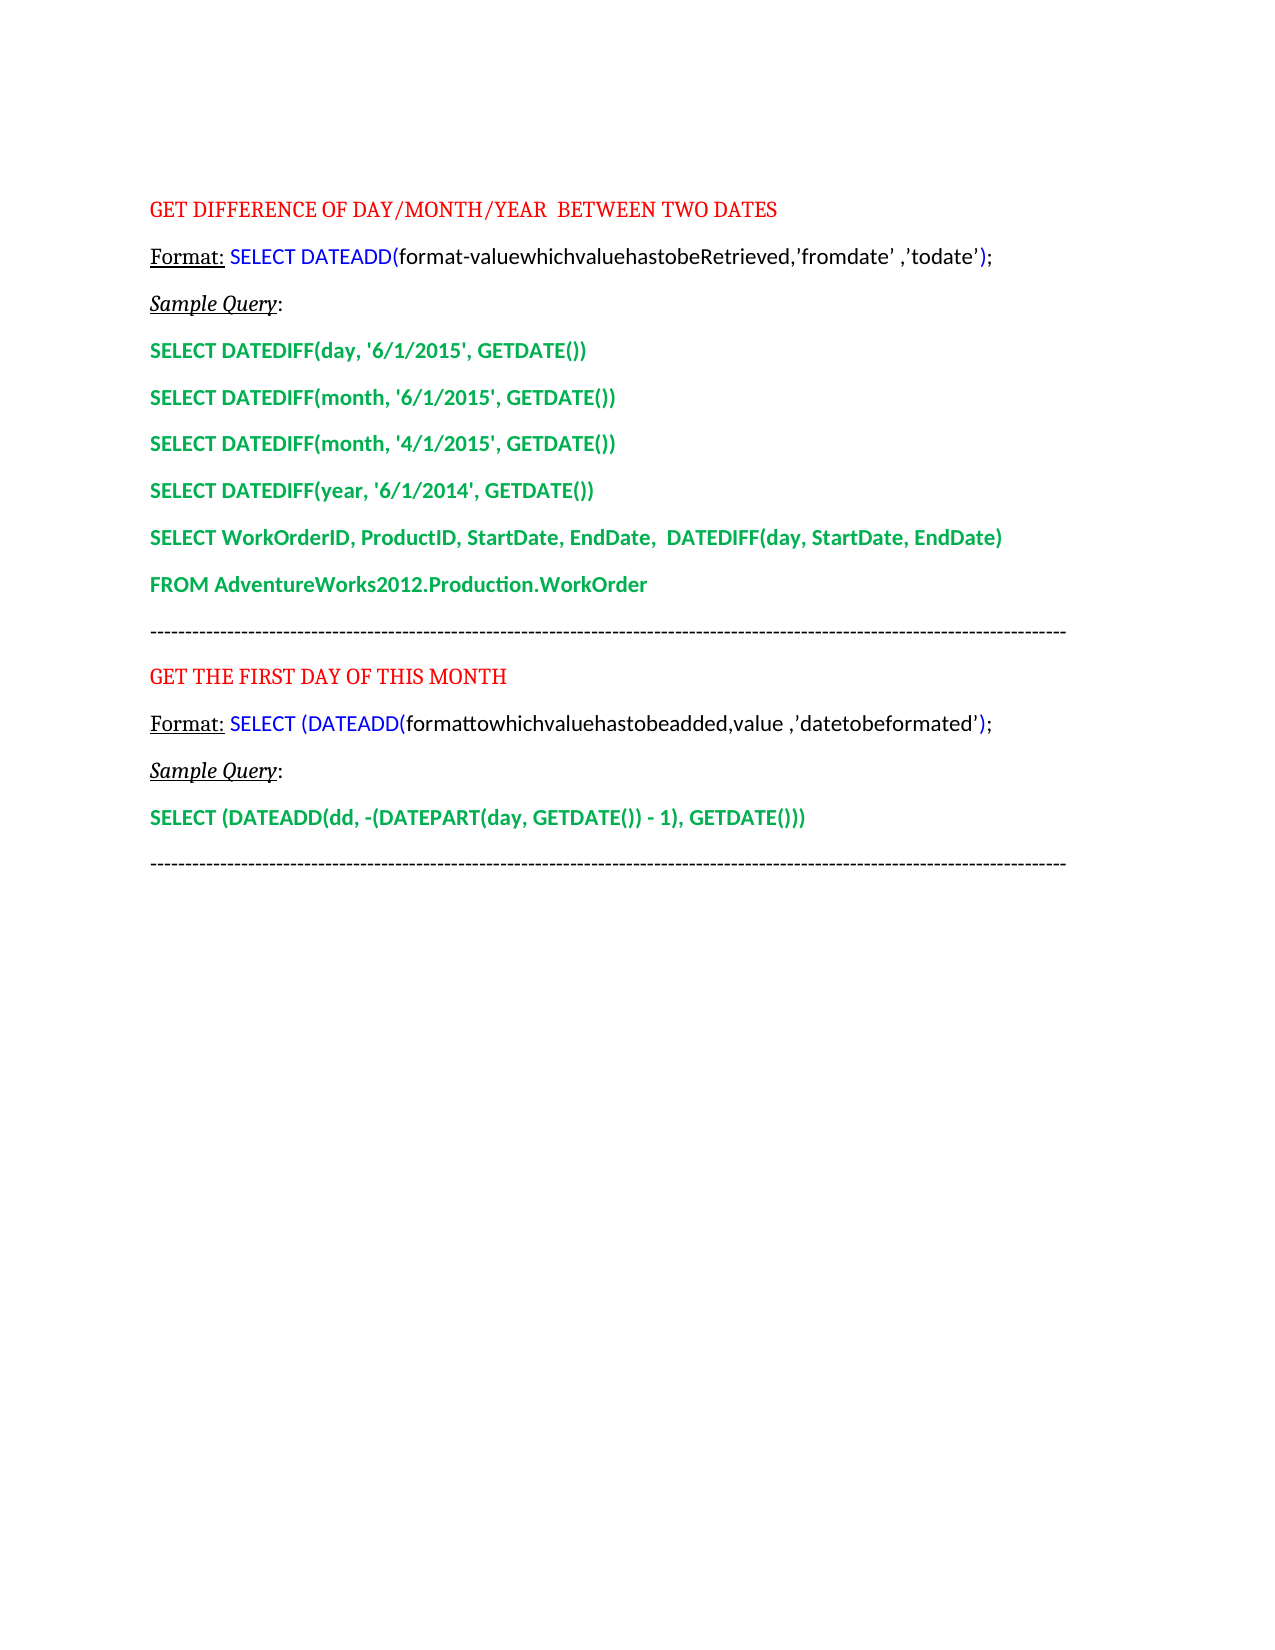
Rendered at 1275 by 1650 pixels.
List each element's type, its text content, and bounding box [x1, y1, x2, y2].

text ----------------------------------------------------------------------------------------------------------------------------------- [150, 617, 1125, 645]
text SELECT DATEDIFF(day, '6/1/2015', GETDATE()) [150, 336, 1125, 364]
text SELECT DATEDIFF(year, '6/1/2014', GETDATE()) [150, 476, 1125, 504]
text Format: SELECT (DATEADD(formattowhichvaluehastobeadded,value ,’datetobeformated’); [150, 709, 1125, 737]
text SELECT DATEDIFF(month, '4/1/2015', GETDATE()) [150, 429, 1125, 457]
text SELECT DATEDIFF(month, '6/1/2015', GETDATE()) [150, 383, 1125, 411]
text SELECT (DATEADD(dd, -(DATEPART(day, GETDATE()) - 1), GETDATE())) [150, 803, 1125, 831]
text Format: SELECT DATEADD(format-valuewhichvaluehastobeRetrieved,’fromdate’ ,’todate’); [150, 242, 1125, 270]
text GET THE FIRST DAY OF THIS MONTH [150, 664, 1125, 690]
text FROM AdventureWorks2012.Production.WorkOrder [150, 570, 1125, 598]
text SELECT WorkOrderID, ProductID, StartDate, EndDate, DATEDIFF(day, StartDate, EndDate) [150, 523, 1125, 551]
text ----------------------------------------------------------------------------------------------------------------------------------- [150, 849, 1125, 878]
text Sample Query: [150, 756, 1125, 784]
text Sample Query: [150, 289, 1125, 317]
text GET DIFFERENCE OF DAY/MONTH/YEAR BETWEEN TWO DATES [150, 197, 1125, 223]
